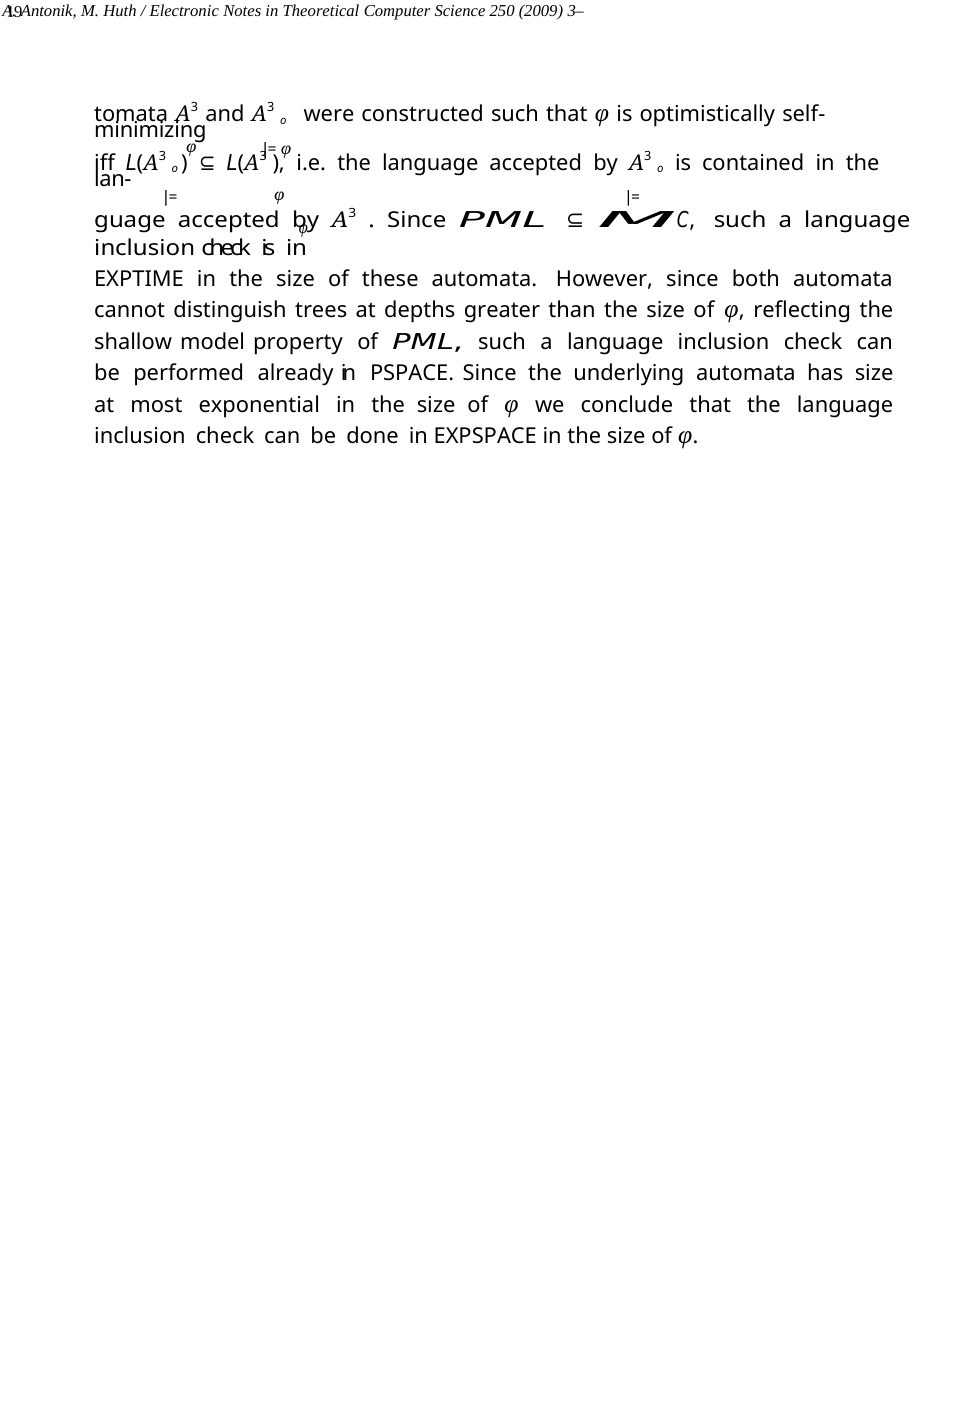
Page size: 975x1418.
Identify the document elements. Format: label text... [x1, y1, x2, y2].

text φ |= φ [186, 141, 910, 157]
text guage accepted by A3 . Since PML ⊆ MC, such a language inclusion check is in [94, 205, 910, 261]
text |= φ |= [163, 189, 910, 205]
text tomata A3 and A3 o were constructed such that φ is optimistically self-minimizing [94, 108, 910, 141]
text EXPTIME in the size of these automata. However, since both automata cannot distinguish trees at depths greater than the size of φ, reflecting the shallow model property of PML, such a language inclusion check can be performed already in PSPACE. Since the underlying automata has size at most exponential in the size of φ we conclude that the language inclusion check can be done in EXPSPACE in the size of φ. [94, 263, 893, 450]
text iff L(A3 o ) ⊆ L(A3 ), i.e. the language accepted by A3 o is contained in the lan- [94, 157, 910, 189]
